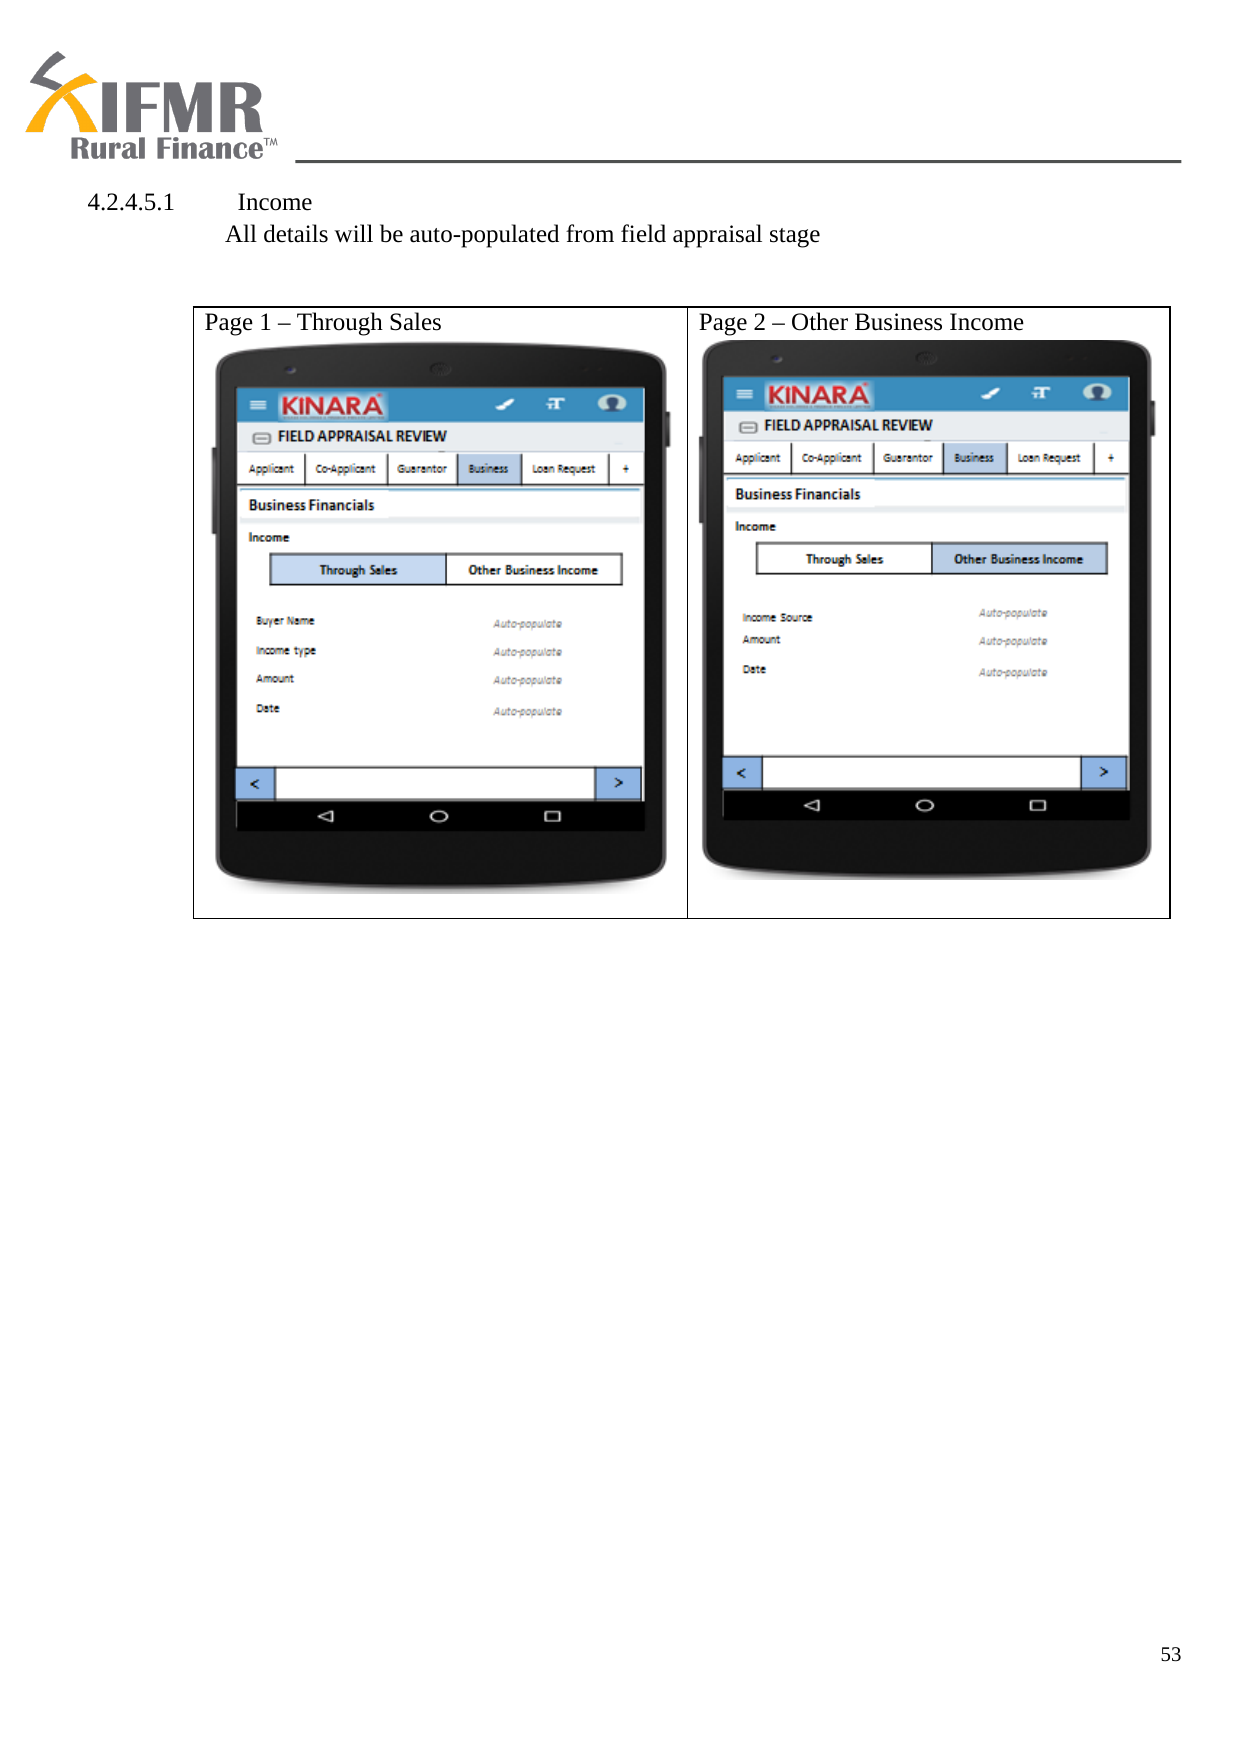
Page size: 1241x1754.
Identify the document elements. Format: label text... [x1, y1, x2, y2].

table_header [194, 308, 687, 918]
list Income [87, 187, 1181, 215]
list All details will be auto-populated from field appraisal stage [150, 219, 1181, 248]
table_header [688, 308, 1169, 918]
picture [18, 45, 284, 166]
picture [204, 340, 677, 894]
picture [698, 340, 1159, 880]
